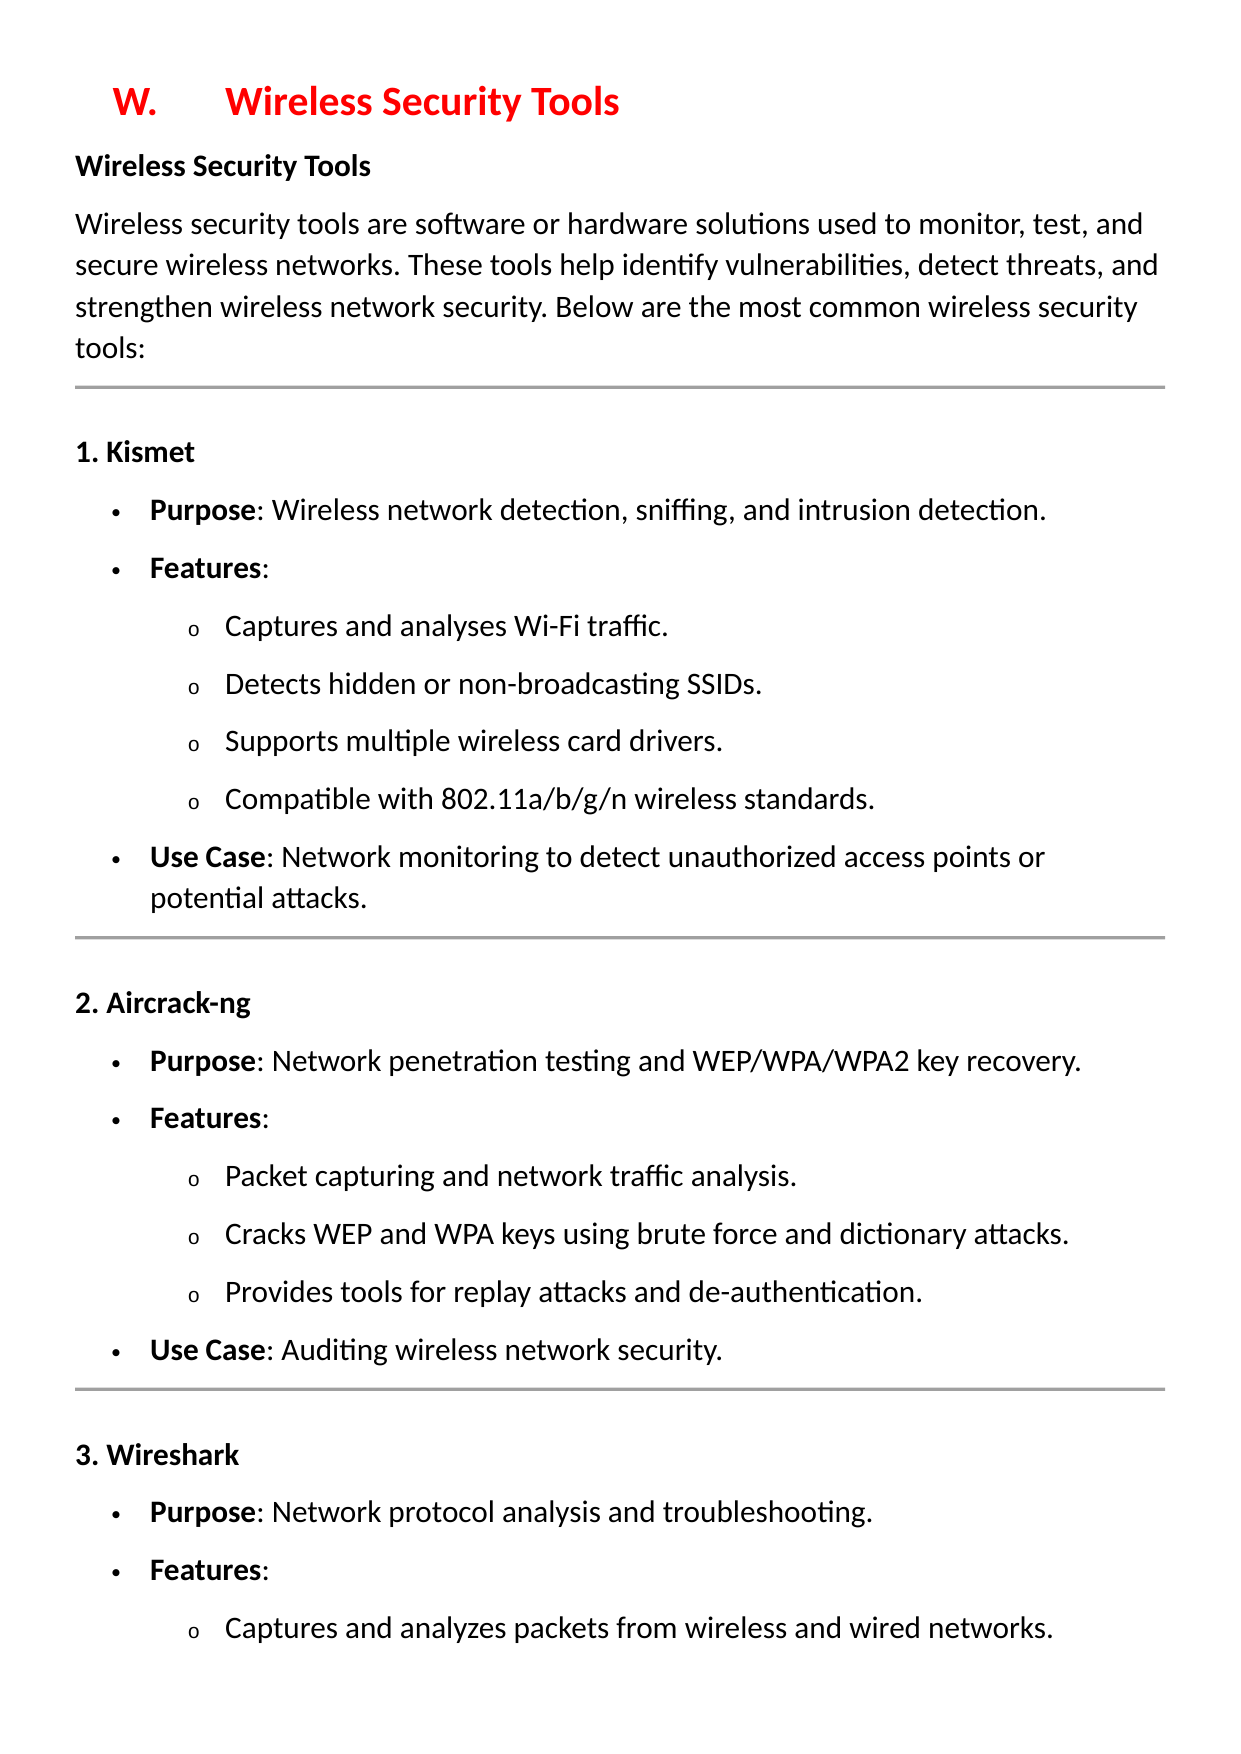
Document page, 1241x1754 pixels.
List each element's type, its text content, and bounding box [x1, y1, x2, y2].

list Use Case: Auditing wireless network security. [112, 1330, 1165, 1368]
list Packet capturing and network traffic analysis. [187, 1156, 1165, 1194]
list Supports multiple wireless card drivers. [187, 722, 1165, 760]
list Wireless Security Tools [112, 75, 1165, 126]
list Captures and analyses Wi-Fi traffic. [187, 606, 1165, 644]
text 3. Wireshark [75, 1434, 1165, 1473]
text Wireless Security Tools [75, 147, 1165, 185]
list Captures and analyzes packets from wireless and wired networks. [187, 1608, 1165, 1646]
list Cracks WEP and WPA keys using brute force and dictionary attacks. [187, 1214, 1165, 1252]
list Purpose: Network penetration testing and WEP/WPA/WPA2 key recovery. [112, 1041, 1165, 1079]
list Features: [112, 1099, 1165, 1137]
list Features: [112, 548, 1165, 586]
list Purpose: Wireless network detection, sniffing, and intrusion detection. [112, 490, 1165, 528]
list Detects hidden or non-broadcasting SSIDs. [187, 664, 1165, 702]
text 1. Kismet [75, 432, 1165, 471]
list Use Case: Network monitoring to detect unauthorized access points or potential attacks. [112, 837, 1165, 916]
list Features: [112, 1550, 1165, 1588]
text Wireless security tools are software or hardware solutions used to monitor, test, and secure wireless networks. These tools help identify vulnerabilities, detect threats, and strengthen wireless network security. Below are the most common wireless security tools: [75, 204, 1165, 366]
list Provides tools for replay attacks and de-authentication. [187, 1272, 1165, 1310]
list Compatible with 802.11a/b/g/n wireless standards. [187, 779, 1165, 817]
text 2. Aircrack-ng [75, 983, 1165, 1021]
list Purpose: Network protocol analysis and troubleshooting. [112, 1492, 1165, 1531]
